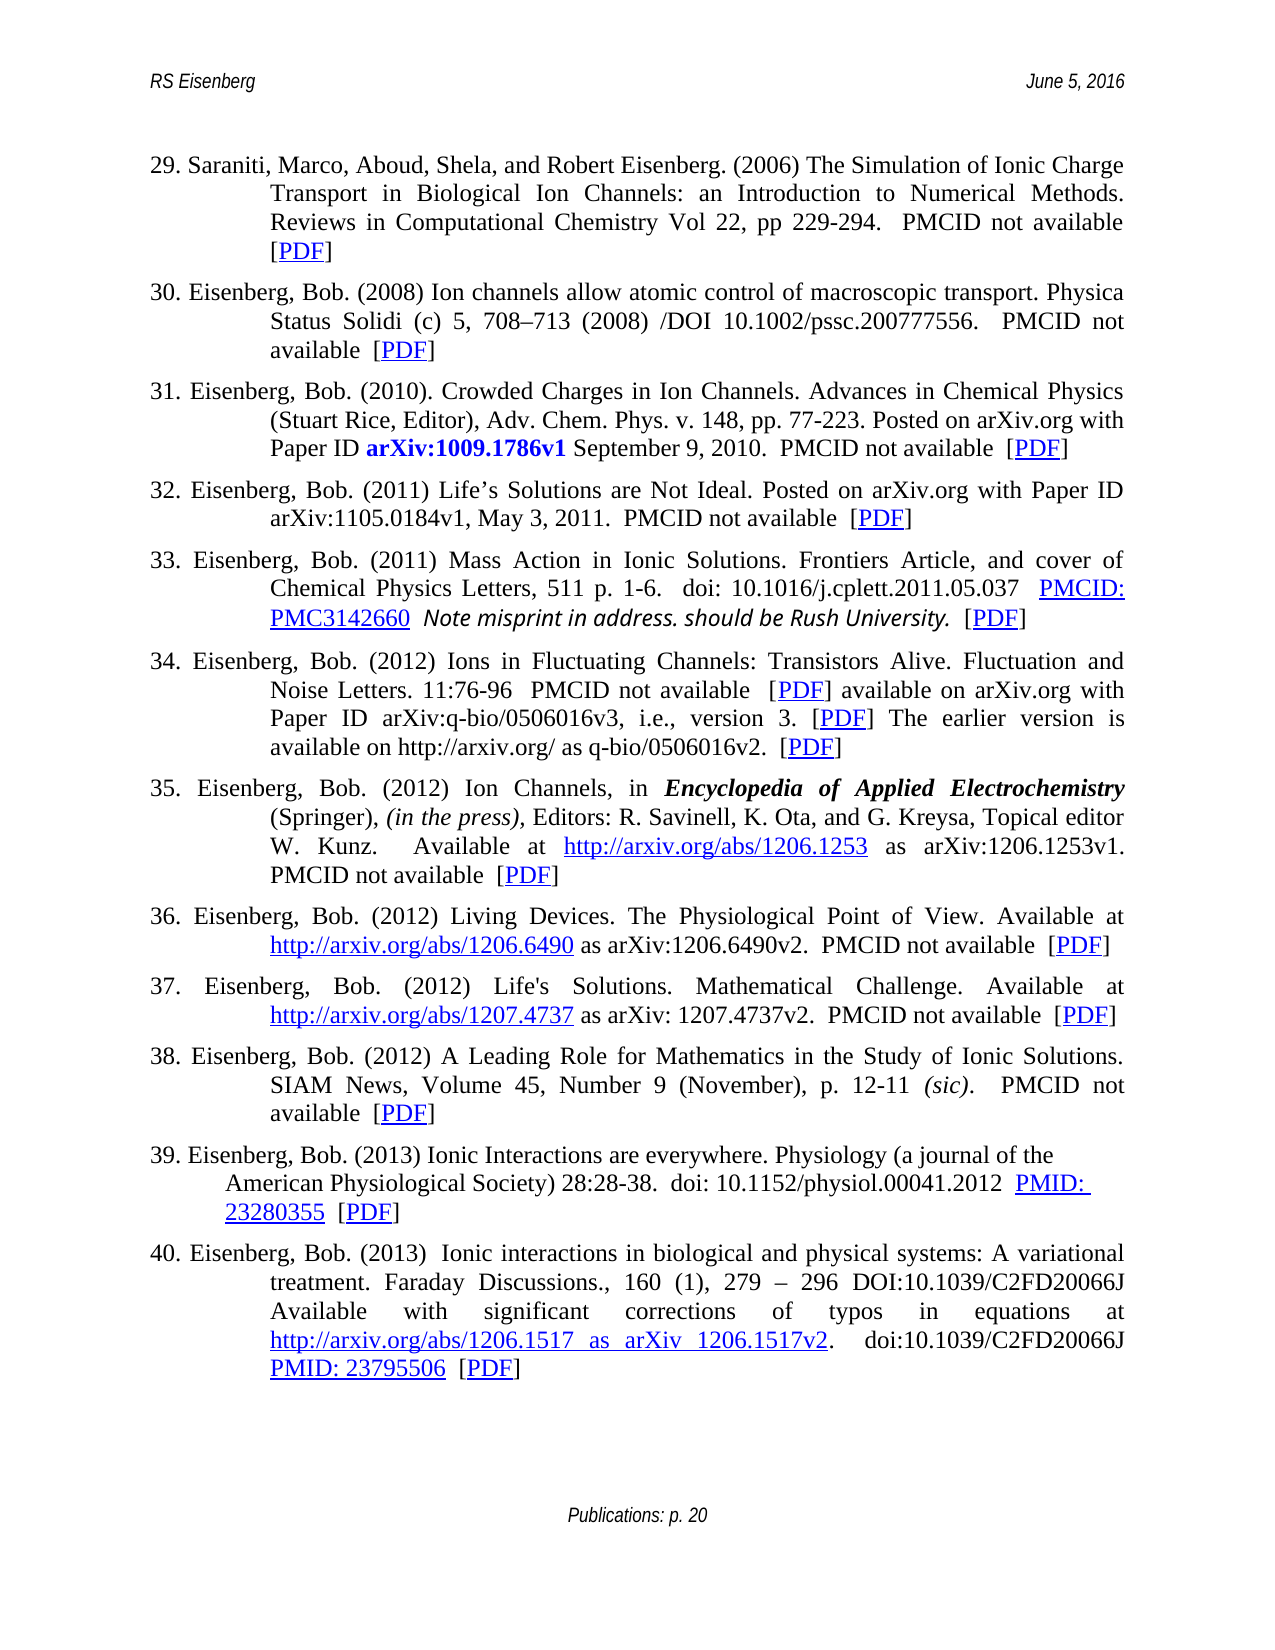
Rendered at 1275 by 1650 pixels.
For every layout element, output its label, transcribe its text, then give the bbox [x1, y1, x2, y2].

text 32. Eisenberg, Bob. (2011) Life’s Solutions are Not Ideal. Posted on arXiv.org with Paper ID arXiv:1105.0184v1, May 3, 2011. PMCID not available [PDF] [150, 475, 1125, 532]
text 35. Eisenberg, Bob. (2012) Ion Channels, in Encyclopedia of Applied Electrochemistry (Springer), (in the press), Editors: R. Savinell, K. Ota, and G. Kreysa, Topical editor W. Kunz. Available at http://arxiv.org/abs/1206.1253 as arXiv:1206.1253v1. PMCID not available [PDF] [150, 773, 1125, 888]
text 33. Eisenberg, Bob. (2011) Mass Action in Ionic Solutions. Frontiers Article, and cover of Chemical Physics Letters, 511 p. 1-6. doi: 10.1016/j.cplett.2011.05.037 PMCID: PMC3142660 Note misprint in address. should be Rush University. [PDF] [150, 545, 1125, 633]
text 38. Eisenberg, Bob. (2012) A Leading Role for Mathematics in the Study of Ionic Solutions. SIAM News, Volume 45, Number 9 (November), p. 12-11 (sic). PMCID not available [PDF] [150, 1041, 1125, 1127]
text 39. Eisenberg, Bob. (2013) Ionic Interactions are everywhere. Physiology (a journal of the American Physiological Society) 28:28-38. doi: 10.1152/physiol.00041.2012 PMID: 23280355 [PDF] [150, 1140, 1125, 1226]
text 34. Eisenberg, Bob. (2012) Ions in Fluctuating Channels: Transistors Alive. Fluctuation and Noise Letters. 11:76-96 PMCID not available [PDF] available on arXiv.org with Paper ID arXiv:q-bio/0506016v3, i.e., version 3. [PDF] The earlier version is available on http://arxiv.org/ as q-bio/0506016v2. [PDF] [150, 646, 1125, 761]
text 40. Eisenberg, Bob. (2013) Ionic interactions in biological and physical systems: A variational treatment. Faraday Discussions., 160 (1), 279 – 296 DOI:10.1039/C2FD20066J Available with significant corrections of typos in equations at http://arxiv.org/abs/1206.1517 as arXiv 1206.1517v2. doi:10.1039/C2FD20066J PMID: 23795506 [PDF] [150, 1238, 1125, 1382]
text 36. Eisenberg, Bob. (2012) Living Devices. The Physiological Point of View. Available at http://arxiv.org/abs/1206.6490 as arXiv:1206.6490v2. PMCID not available [PDF] [150, 901, 1125, 958]
text 31. Eisenberg, Bob. (2010). Crowded Charges in Ion Channels. Advances in Chemical Physics (Stuart Rice, Editor), Adv. Chem. Phys. v. 148, pp. 77-223. Posted on arXiv.org with Paper ID arXiv:1009.1786v1 September 9, 2010. PMCID not available [PDF] [150, 376, 1125, 462]
text 29. Saraniti, Marco, Aboud, Shela, and Robert Eisenberg. (2006) The Simulation of Ionic Charge Transport in Biological Ion Channels: an Introduction to Numerical Methods. Reviews in Computational Chemistry Vol 22, pp 229-294. PMCID not available [PDF] [150, 150, 1125, 265]
text 30. Eisenberg, Bob. (2008) Ion channels allow atomic control of macroscopic transport. Physica Status Solidi (c) 5, 708–713 (2008) /DOI 10.1002/pssc.200777556. PMCID not available [PDF] [150, 277, 1125, 363]
text 37. Eisenberg, Bob. (2012) Life's Solutions. Mathematical Challenge. Available at http://arxiv.org/abs/1207.4737 as arXiv: 1207.4737v2. PMCID not available [PDF] [150, 971, 1125, 1028]
